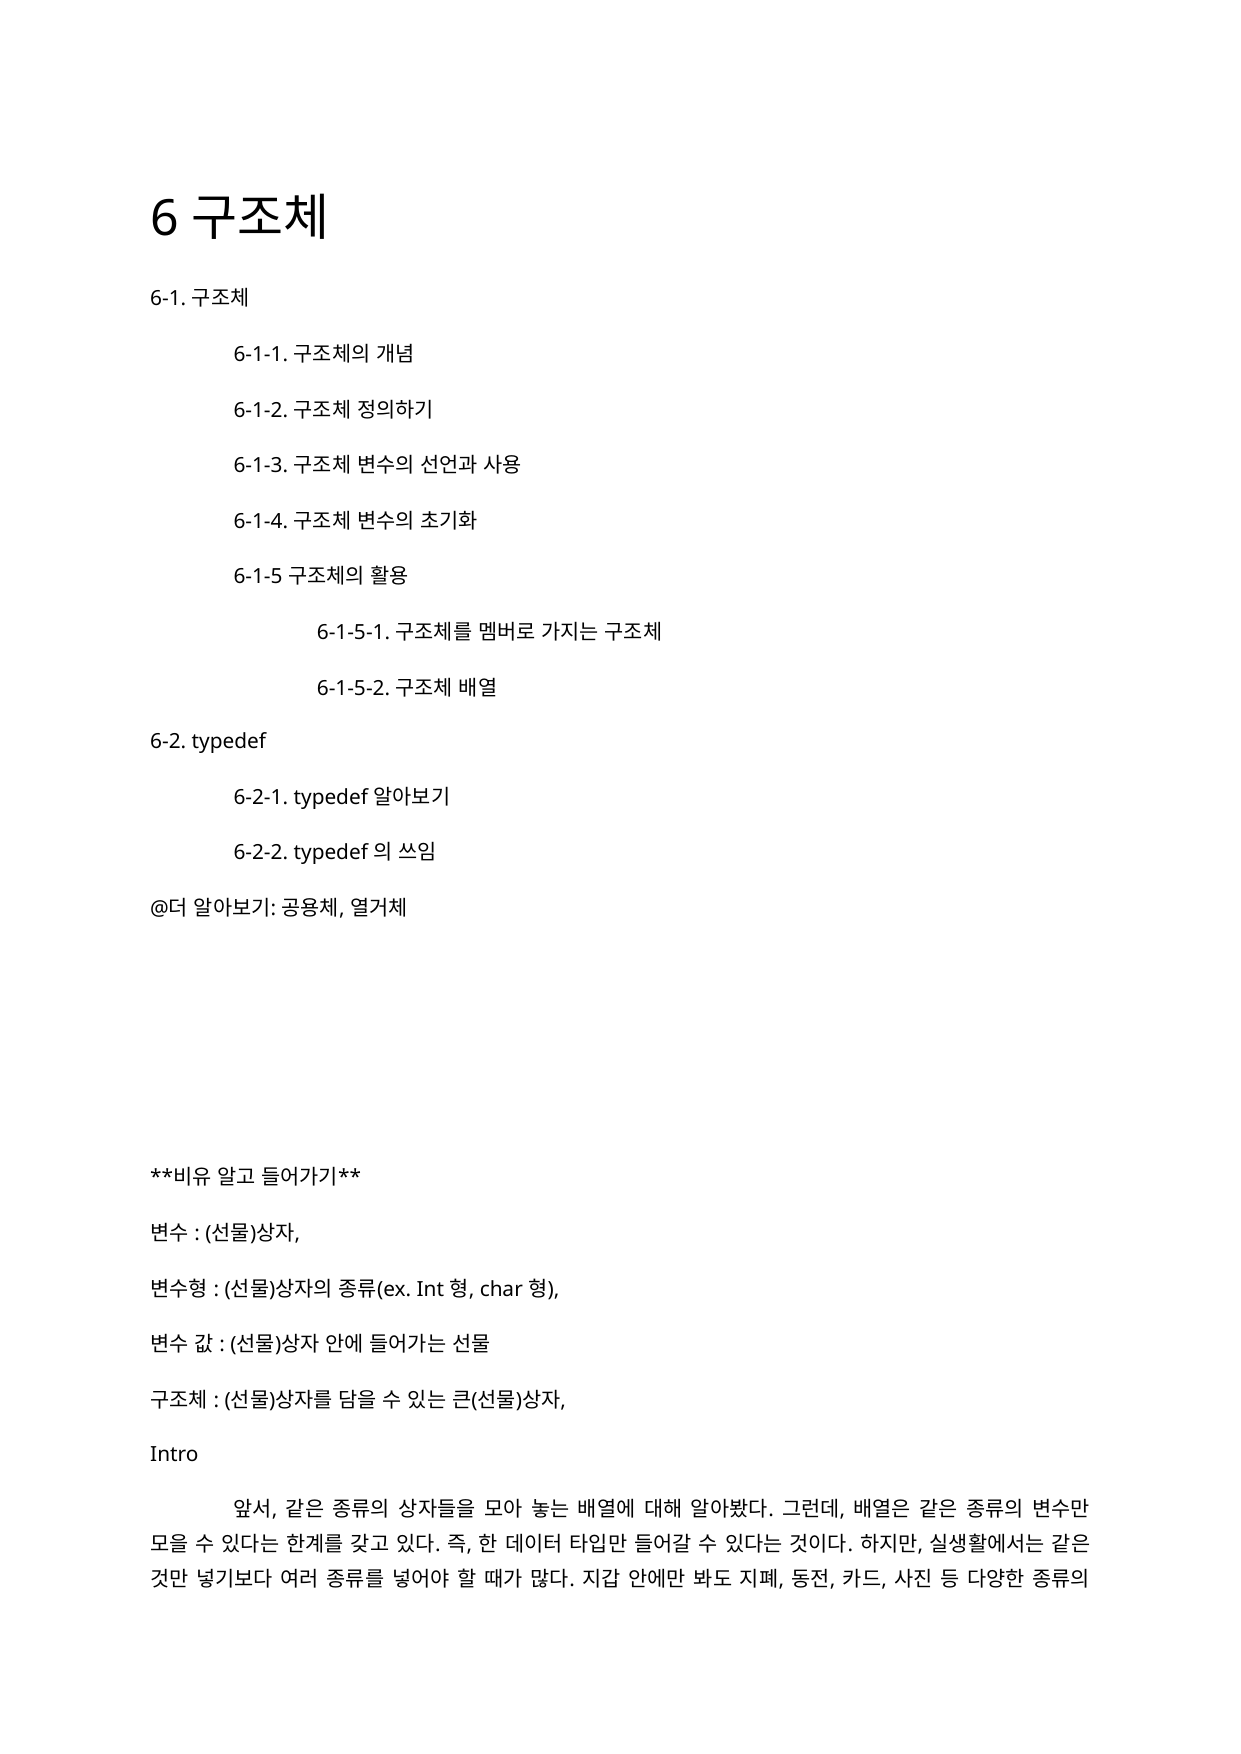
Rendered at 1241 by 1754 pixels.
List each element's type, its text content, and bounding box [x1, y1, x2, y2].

text 6-1-5-1. 구조체를 멤버로 가지는 구조체 [150, 615, 1090, 646]
text 변수 값 : (선물)상자 안에 들어가는 선물 [150, 1327, 1090, 1358]
text 6-1-2. 구조체 정의하기 [150, 393, 1090, 423]
text 6-1-5-2. 구조체 배열 [150, 671, 1090, 701]
text 변수형 : (선물)상자의 종류(ex. Int 형, char 형), [150, 1272, 1090, 1302]
text 6-1-4. 구조체 변수의 초기화 [150, 504, 1090, 534]
text **비유 알고 들어가기** [150, 1161, 1090, 1191]
text 6-2-1. typedef 알아보기 [150, 780, 1090, 810]
text 변수 : (선물)상자, [150, 1216, 1090, 1247]
text 6-1. 구조체 [150, 282, 1090, 312]
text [150, 1492, 1090, 1592]
text 6-2-2. typedef 의 쓰임 [150, 836, 1090, 866]
text 6-1-3. 구조체 변수의 선언과 사용 [150, 448, 1090, 479]
text @더 알아보기: 공용체, 열거체 [150, 891, 1090, 922]
text 6-2. typedef [150, 727, 1090, 755]
text Intro [150, 1439, 1090, 1467]
text 6-1-5 구조체의 활용 [150, 560, 1090, 590]
text 구조체 : (선물)상자를 담을 수 있는 큰(선물)상자, [150, 1383, 1090, 1413]
text 6 구조체 [150, 177, 1090, 250]
text 6-1-1. 구조체의 개념 [150, 337, 1090, 367]
